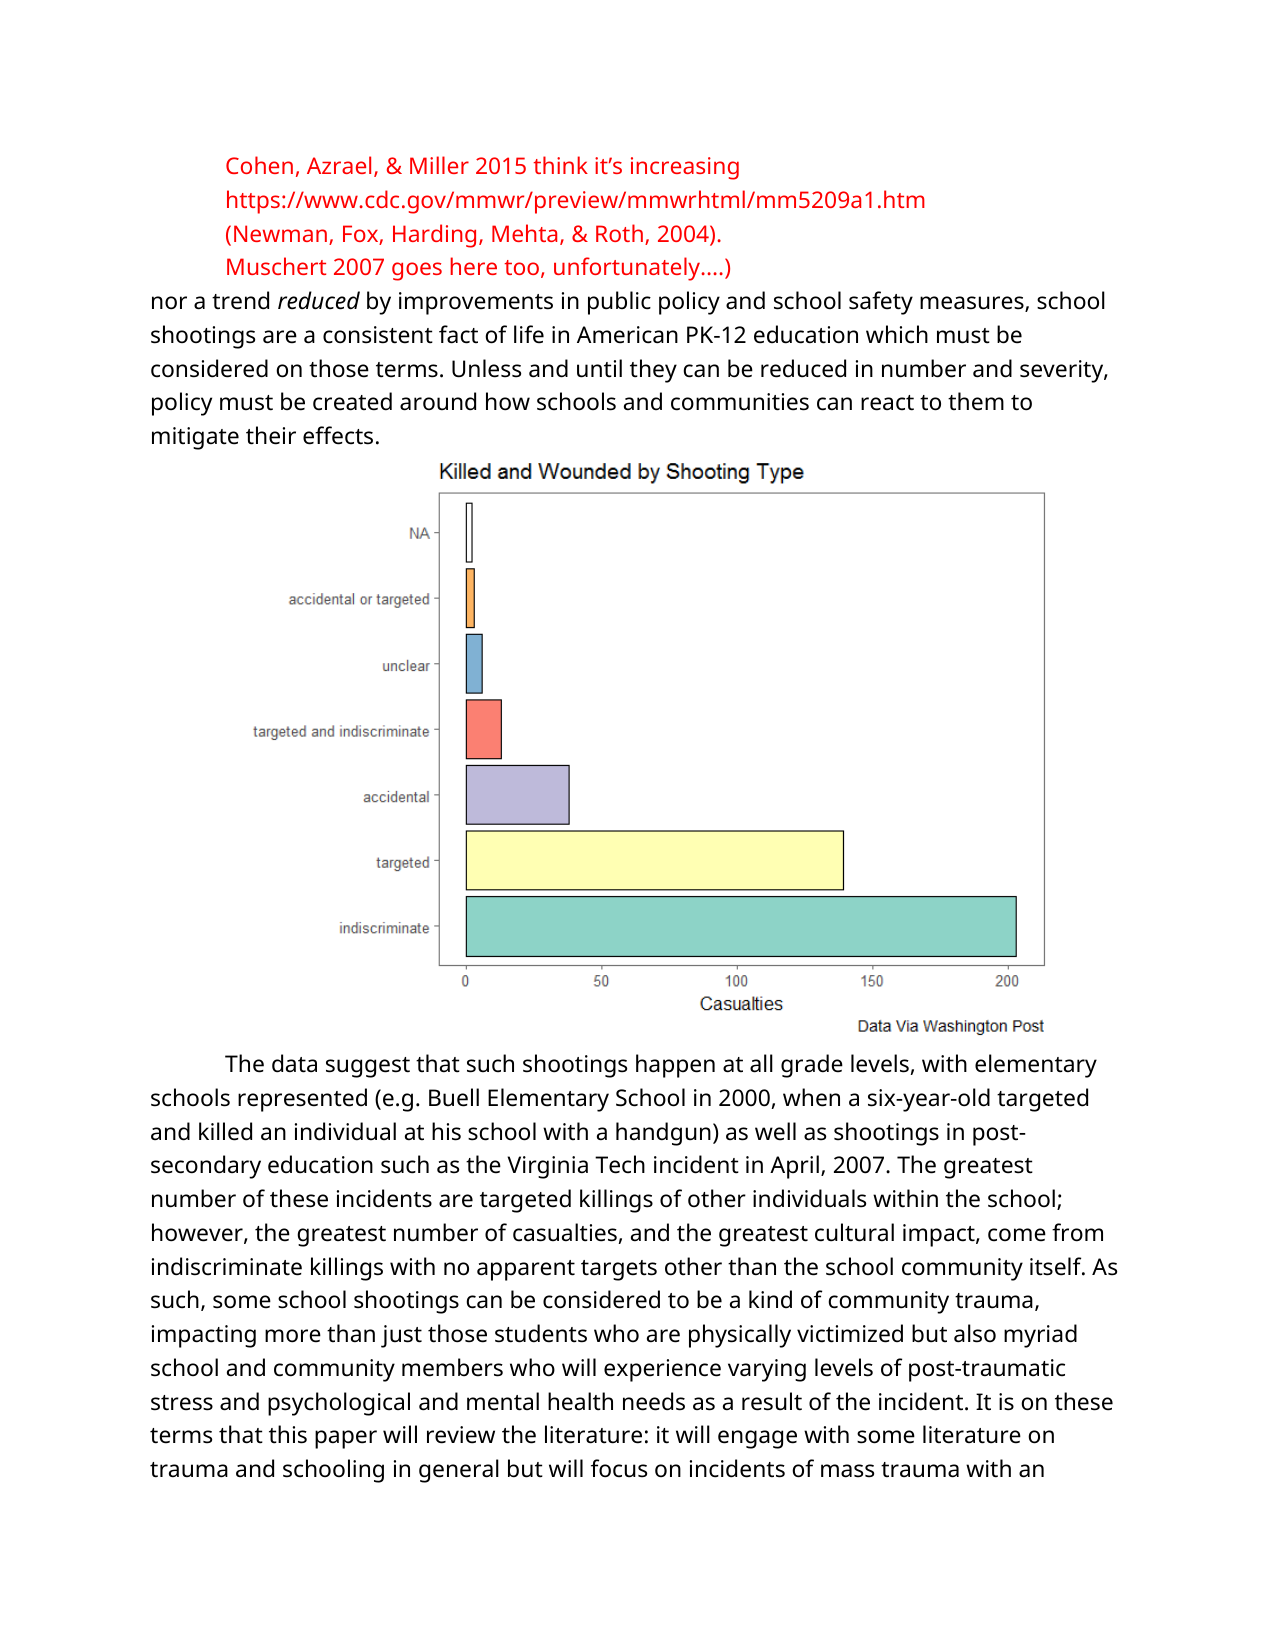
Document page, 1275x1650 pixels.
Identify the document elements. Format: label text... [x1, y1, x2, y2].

text https://www.cdc.gov/mmwr/preview/mmwrhtml/mm5209a1.htm [150, 184, 1125, 215]
text (Newman, Fox, Harding, Mehta, & Roth, 2004). [150, 217, 1125, 249]
text nor a trend reduced by improvements in public policy and school safety measures, school shootings are a consistent fact of life in American PK-12 education which must be considered on those terms. Unless and until they can be reduced in number and severity, policy must be created around how schools and communities can react to them to mitigate their effects. [150, 285, 1125, 451]
text Muschert 2007 goes here too, unfortunately….) [150, 251, 1125, 282]
text Cohen, Azrael, & Miller 2015 think it’s increasing [150, 150, 1125, 181]
picture [222, 453, 1053, 1043]
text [150, 454, 1125, 1484]
